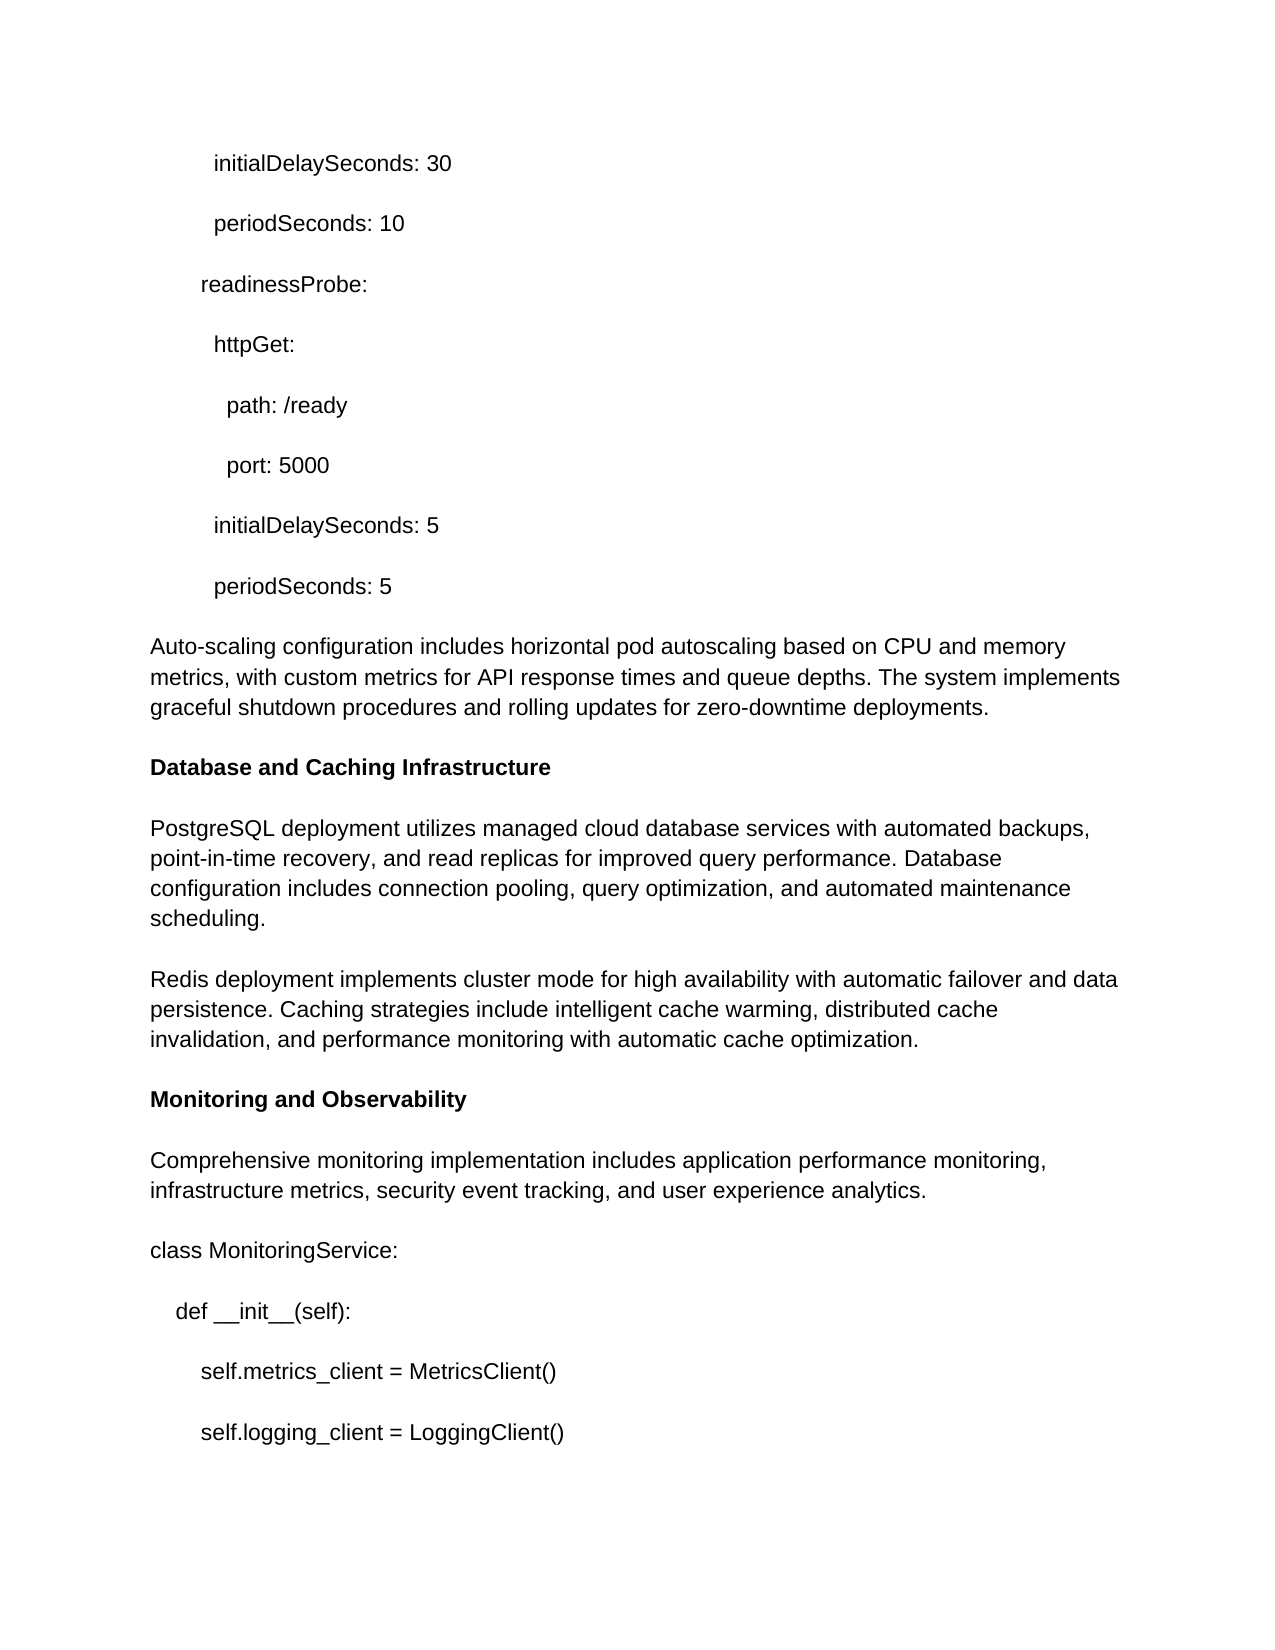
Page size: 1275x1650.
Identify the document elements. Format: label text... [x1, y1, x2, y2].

text initialDelaySeconds: 5 [150, 512, 1125, 539]
text readinessProbe: [150, 271, 1125, 297]
text def __init__(self): [150, 1298, 1125, 1324]
text Monitoring and Observability [150, 1086, 1125, 1113]
text class MonitoringService: [150, 1237, 1125, 1264]
text periodSeconds: 10 [150, 210, 1125, 237]
text Database and Caching Infrastructure [150, 754, 1125, 781]
text port: 5000 [150, 452, 1125, 478]
text initialDelaySeconds: 30 [150, 150, 1125, 176]
text Comprehensive monitoring implementation includes application performance monitoring, infrastructure metrics, security event tracking, and user experience analytics. [150, 1147, 1125, 1203]
text Auto-scaling configuration includes horizontal pod autoscaling based on CPU and memory metrics, with custom metrics for API response times and queue depths. The system implements graceful shutdown procedures and rolling updates for zero-downtime deployments. [150, 633, 1125, 720]
text self.metrics_client = MetricsClient() [150, 1358, 1125, 1385]
text httpGet: [150, 331, 1125, 358]
text PostgreSQL deployment utilizes managed cloud database services with automated backups, point-in-time recovery, and read replicas for improved query performance. Database configuration includes connection pooling, query optimization, and automated maintenance scheduling. [150, 814, 1125, 932]
text path: /ready [150, 392, 1125, 418]
text self.logging_client = LoggingClient() [150, 1419, 1125, 1445]
text periodSeconds: 5 [150, 573, 1125, 599]
text Redis deployment implements cluster mode for high availability with automatic failover and data persistence. Caching strategies include intelligent cache warming, distributed cache invalidation, and performance monitoring with automatic cache optimization. [150, 966, 1125, 1052]
